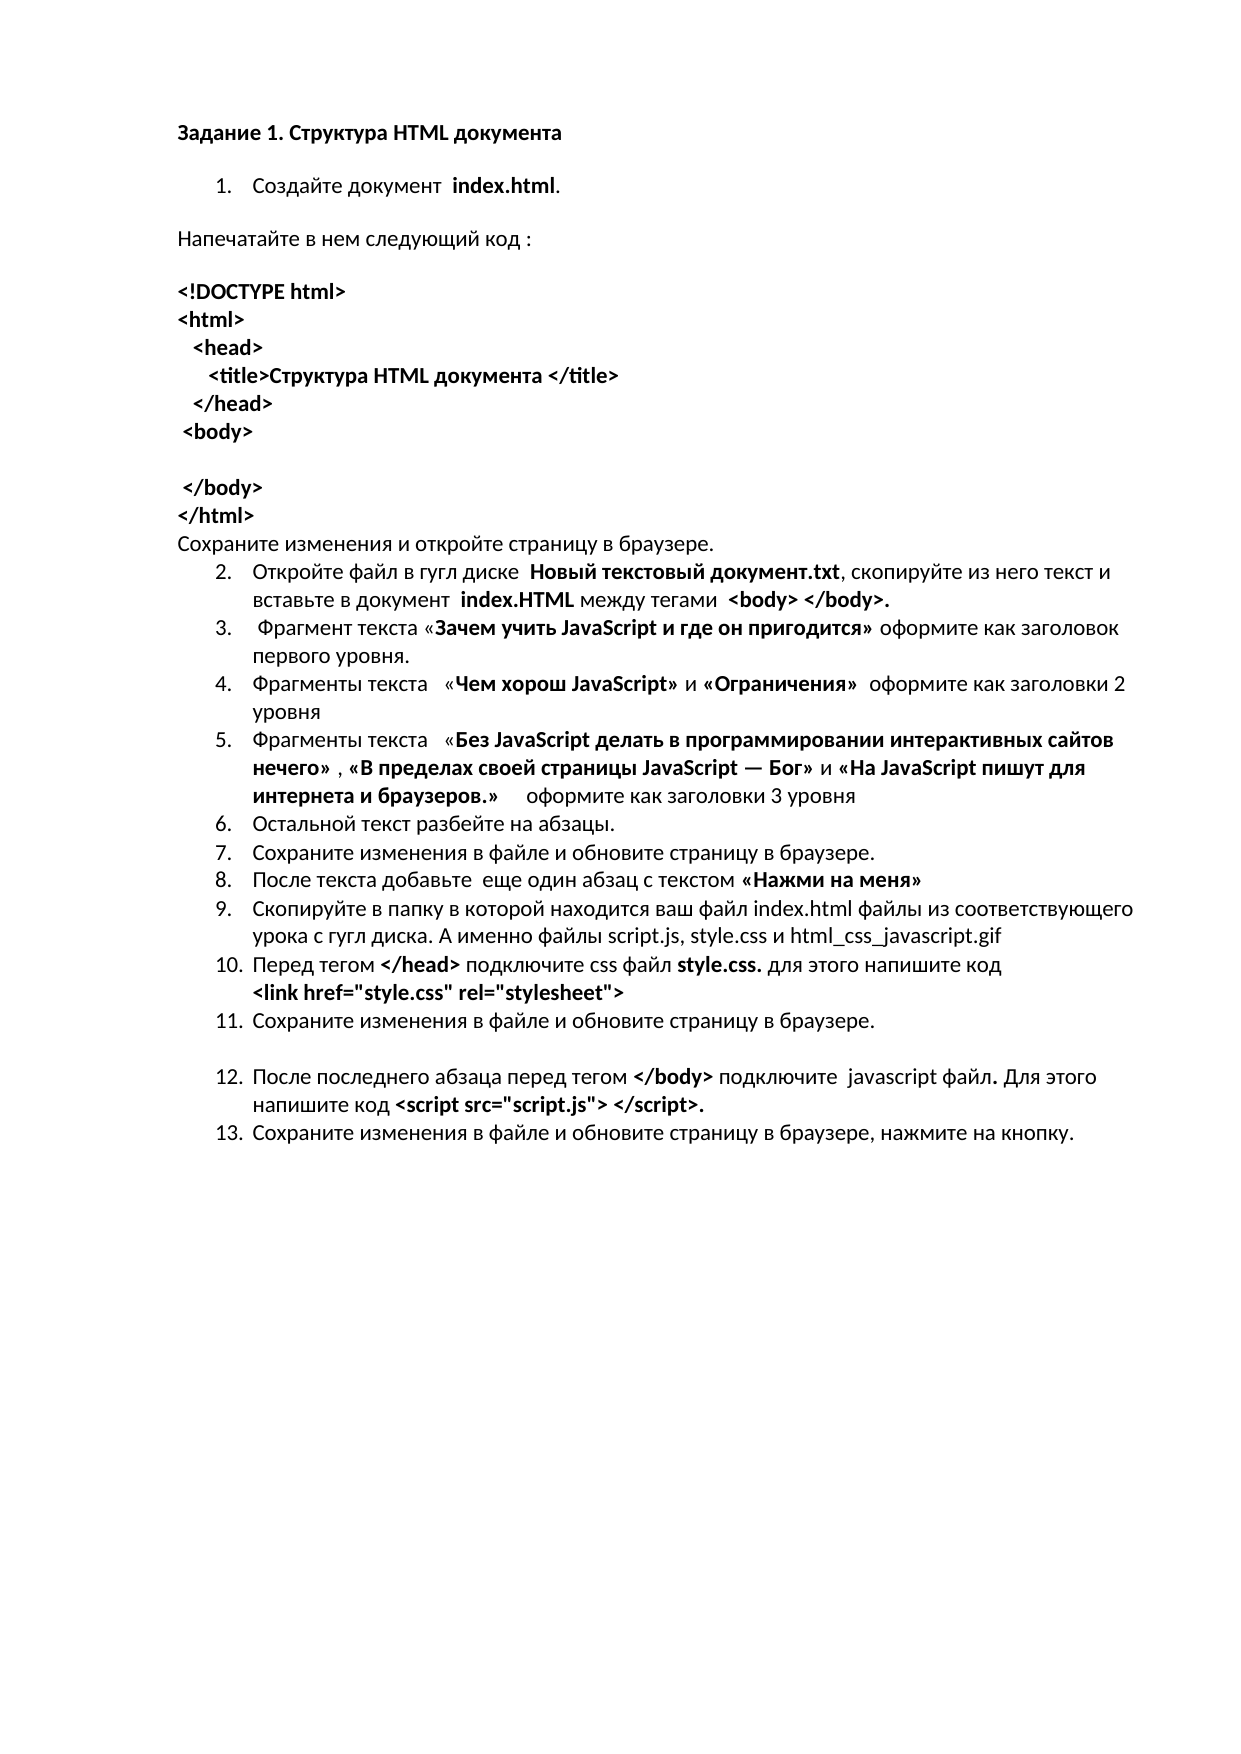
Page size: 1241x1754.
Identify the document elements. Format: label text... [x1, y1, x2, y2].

text Сохраните изменения и откройте страницу в браузере. [177, 529, 1152, 557]
list Сохраните изменения в файле и обновите страницу в браузере. [215, 838, 1152, 866]
text </html> [177, 501, 1152, 529]
list Создайте документ index.html. [215, 171, 1152, 199]
text <html> [177, 305, 1152, 333]
list Сохраните изменения в файле и обновите страницу в браузере, нажмите на кнопку. [215, 1118, 1152, 1146]
text <title>Структура HTML документа </title> [177, 361, 1152, 389]
list После текста добавьте еще один абзац с текстом «Нажми на меня» [215, 866, 1152, 894]
text <link href="style.css" rel="stylesheet"> [252, 978, 1152, 1006]
list После последнего абзаца перед тегом </body> подключите javascript файл. Для этого напишите код <script src="script.js"> </script>. [215, 1062, 1152, 1118]
list Фрагменты текста «Чем хорош JavaScript» и «Ограничения» оформите как заголовки 2 уровня [215, 669, 1152, 726]
list Откройте файл в гугл диске Новый текстовый документ.txt, скопируйте из него текст и вставьте в документ index.HTML между тегами <body> </body>. [215, 557, 1152, 613]
text </body> [177, 473, 1152, 501]
list Фрагменты текста «Без JavaScript делать в программировании интерактивных сайтов нечего» , «В пределах своей страницы JavaScript — Бог» и «На JavaScript пишут для интернета и браузеров.» оформите как заголовки 3 уровня [215, 726, 1152, 809]
text <head> [177, 333, 1152, 361]
text </head> [177, 389, 1152, 417]
text <body> [177, 417, 1152, 445]
text <!DOCTYPE html> [177, 277, 1152, 305]
list Остальной текст разбейте на абзацы. [215, 809, 1152, 838]
list Сохраните изменения в файле и обновите страницу в браузере. [215, 1006, 1152, 1034]
list Скопируйте в папку в которой находится ваш файл index.html файлы из соответствующего урока с гугл диска. А именно файлы script.js, style.css и html_css_javascript.gif [215, 894, 1152, 950]
list Перед тегом </head> подключите css файл style.css. для этого напишите код [215, 950, 1152, 978]
text Напечатайте в нем следующий код : [177, 224, 1152, 252]
list Фрагмент текста «Зачем учить JavaScript и где он пригодится» оформите как заголовок первого уровня. [215, 613, 1152, 669]
text Задание 1. Структура HTML документа [177, 118, 1152, 146]
